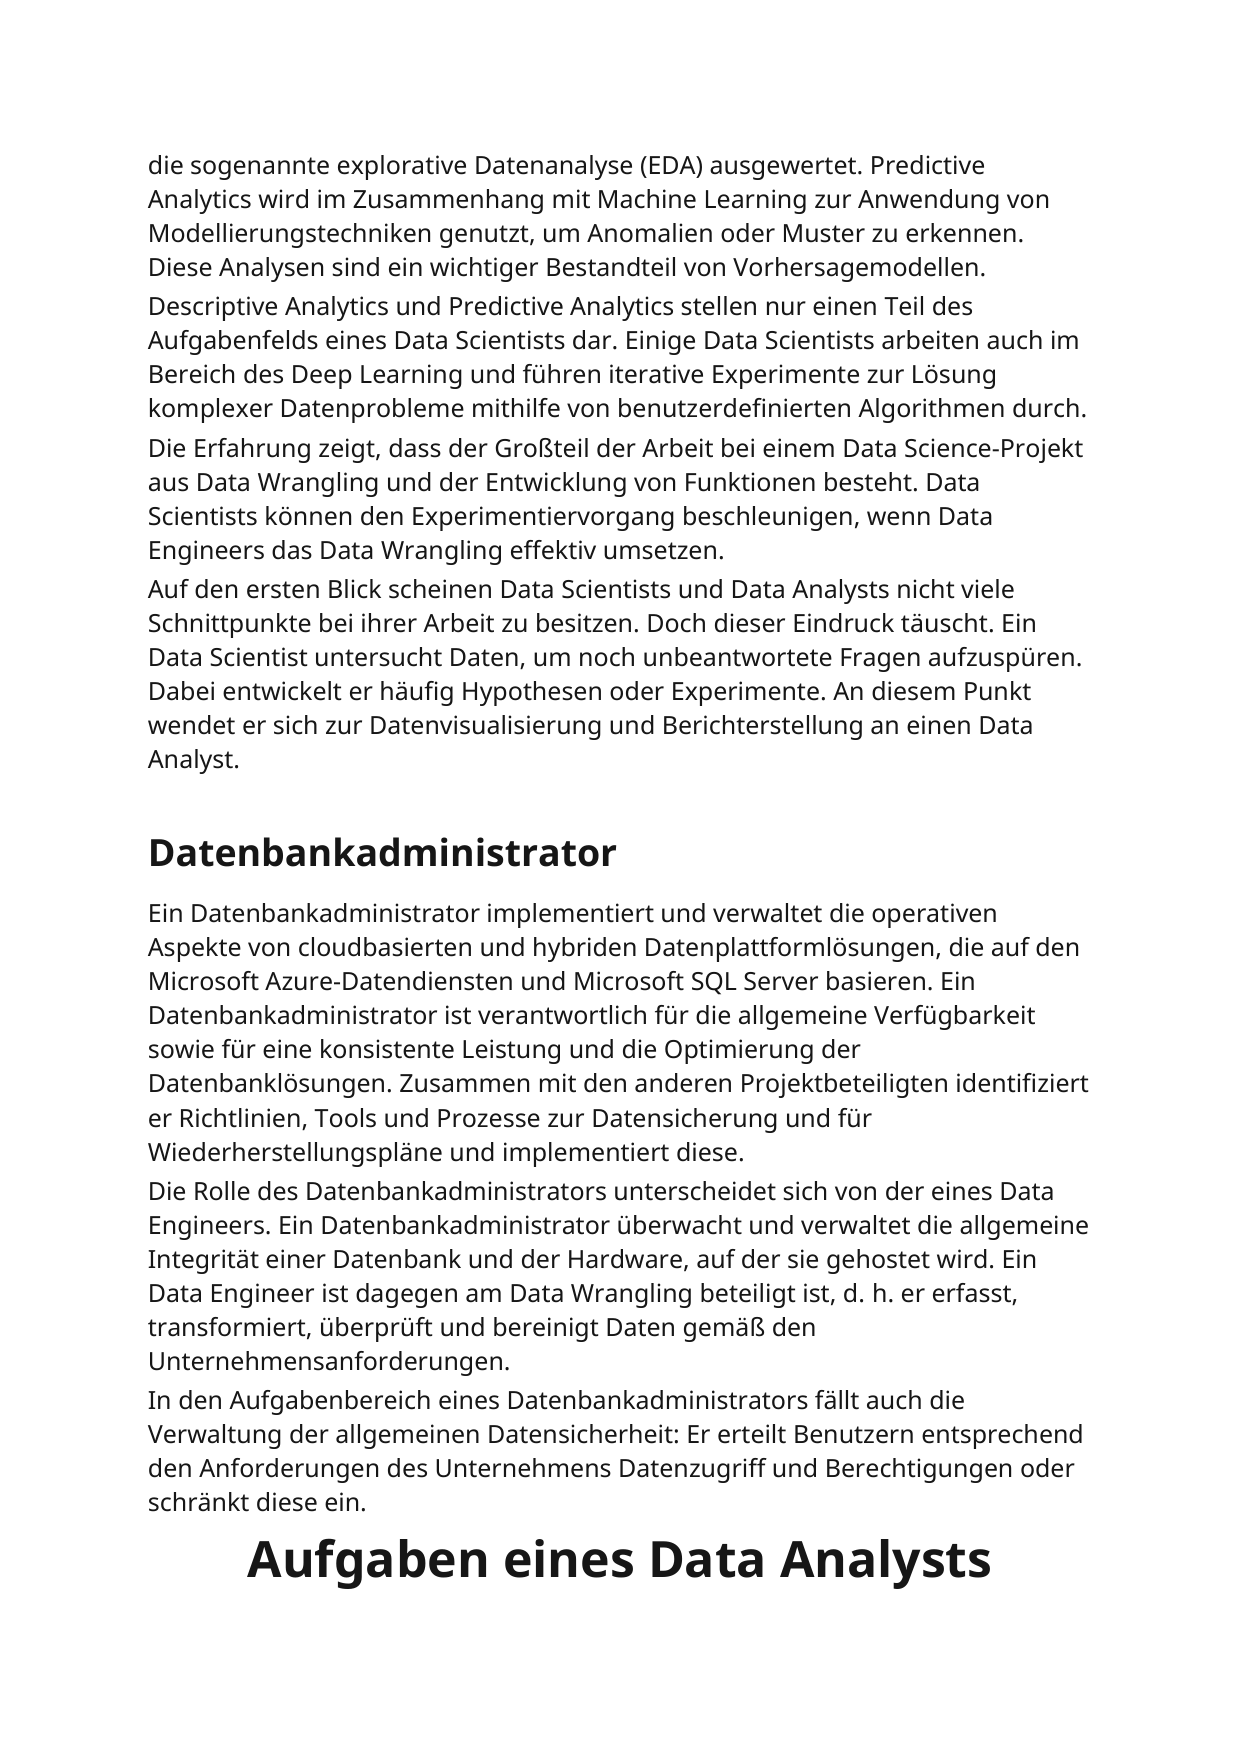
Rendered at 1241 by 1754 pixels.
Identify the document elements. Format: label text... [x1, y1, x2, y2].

subtitle Datenbankadministrator [148, 826, 1093, 877]
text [148, 148, 1093, 284]
text Ein Datenbankadministrator implementiert und verwaltet die operativen Aspekte von cloudbasierten und hybriden Datenplattformlösungen, die auf den Microsoft Azure-Datendiensten und Microsoft SQL Server basieren. Ein Datenbankadministrator ist verantwortlich für die allgemeine Verfügbarkeit sowie für eine konsistente Leistung und die Optimierung der Datenbanklösungen. Zusammen mit den anderen Projektbeteiligten identifiziert er Richtlinien, Tools und Prozesse zur Datensicherung und für Wiederherstellungspläne und implementiert diese. [148, 896, 1093, 1168]
text Aufgaben eines Data Analysts [148, 1524, 1093, 1592]
text Descriptive Analytics und Predictive Analytics stellen nur einen Teil des Aufgabenfelds eines Data Scientists dar. Einige Data Scientists arbeiten auch im Bereich des Deep Learning und führen iterative Experimente zur Lösung komplexer Datenprobleme mithilfe von benutzerdefinierten Algorithmen durch. [148, 289, 1093, 425]
text Die Rolle des Datenbankadministrators unterscheidet sich von der eines Data Engineers. Ein Datenbankadministrator überwacht und verwaltet die allgemeine Integrität einer Datenbank und der Hardware, auf der sie gehostet wird. Ein Data Engineer ist dagegen am Data Wrangling beteiligt ist, d. h. er erfasst, transformiert, überprüft und bereinigt Daten gemäß den Unternehmensanforderungen. [148, 1173, 1093, 1378]
text Auf den ersten Blick scheinen Data Scientists und Data Analysts nicht viele Schnittpunkte bei ihrer Arbeit zu besitzen. Doch dieser Eindruck täuscht. Ein Data Scientist untersucht Daten, um noch unbeantwortete Fragen aufzuspüren. Dabei entwickelt er häufig Hypothesen oder Experimente. An diesem Punkt wendet er sich zur Datenvisualisierung und Berichterstellung an einen Data Analyst. [148, 572, 1093, 776]
text Die Erfahrung zeigt, dass der Großteil der Arbeit bei einem Data Science-Projekt aus Data Wrangling und der Entwicklung von Funktionen besteht. Data Scientists können den Experimentiervorgang beschleunigen, wenn Data Engineers das Data Wrangling effektiv umsetzen. [148, 430, 1093, 567]
text In den Aufgabenbereich eines Datenbankadministrators fällt auch die Verwaltung der allgemeinen Datensicherheit: Er erteilt Benutzern entsprechend den Anforderungen des Unternehmens Datenzugriff und Berechtigungen oder schränkt diese ein. [148, 1383, 1093, 1519]
